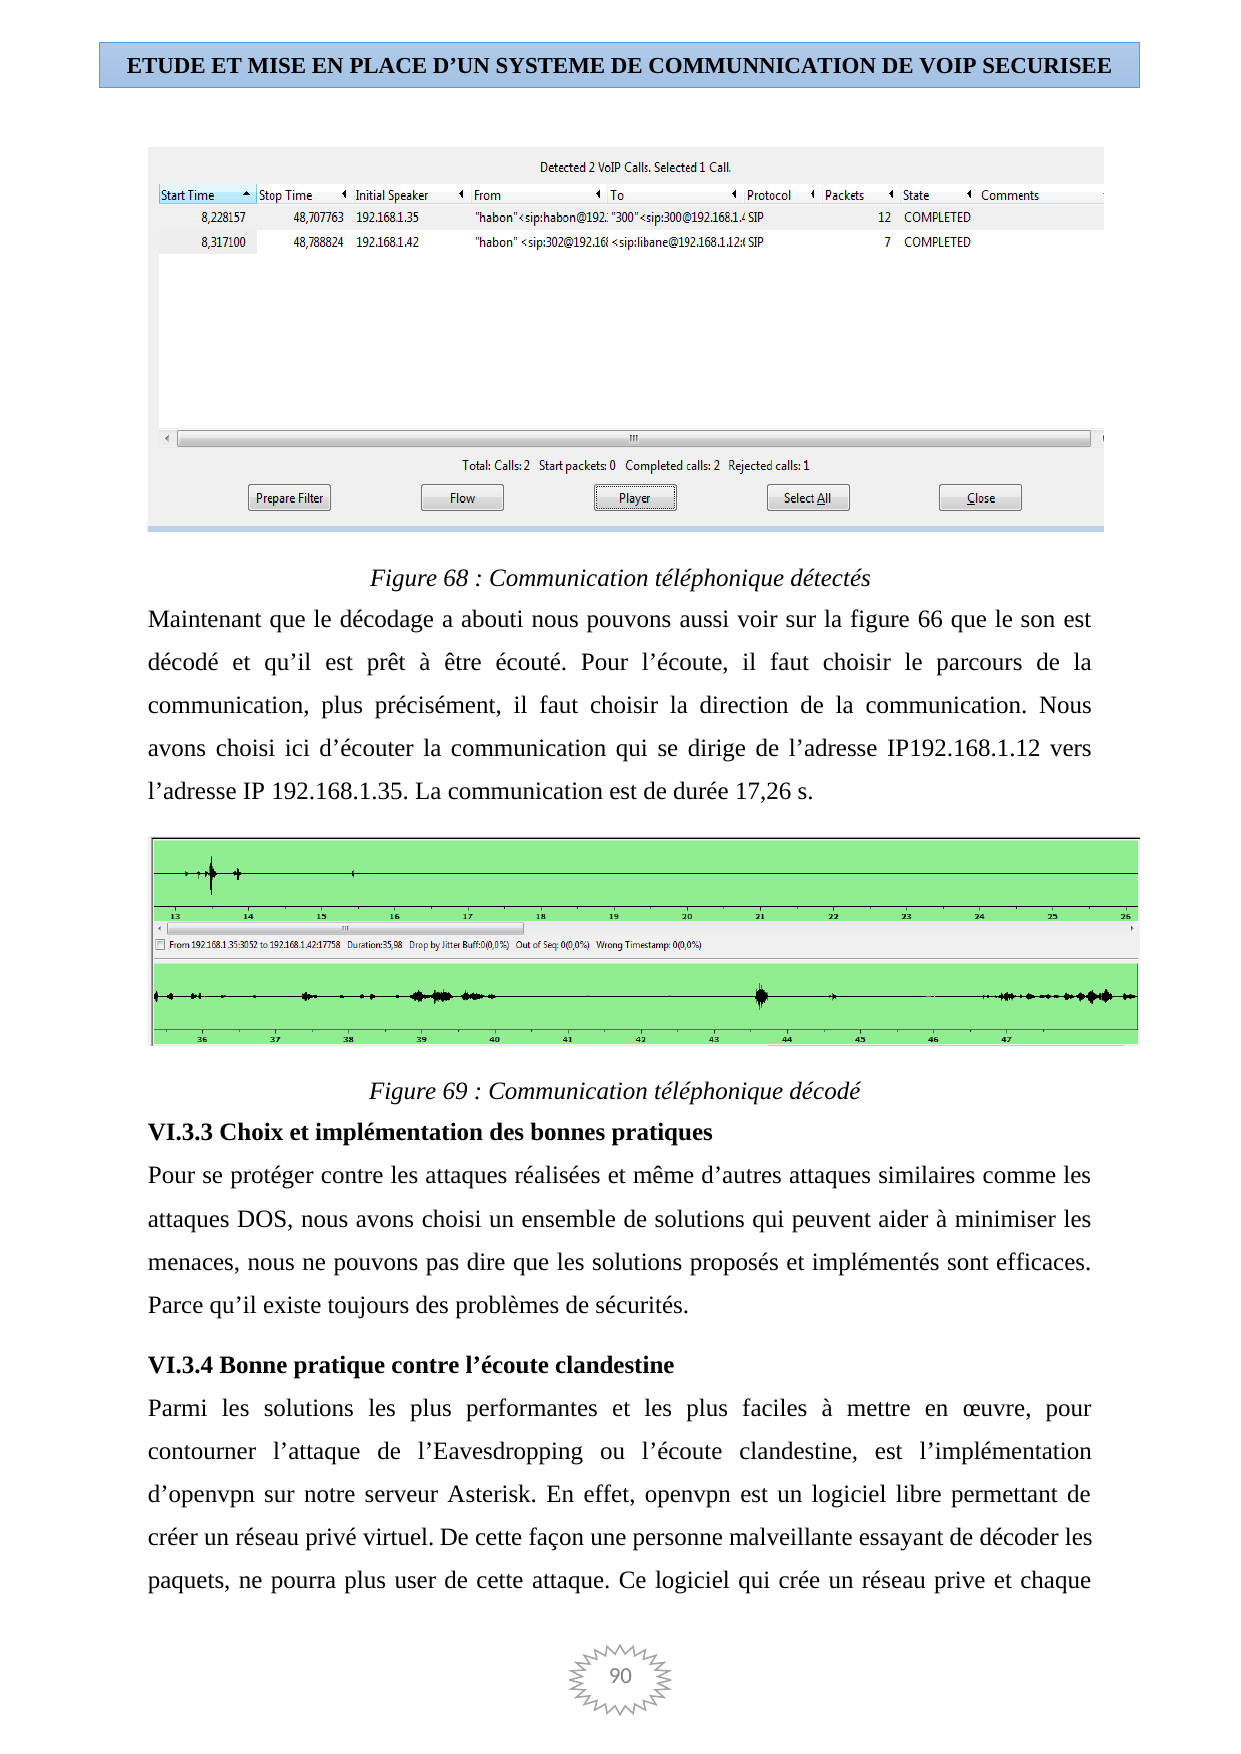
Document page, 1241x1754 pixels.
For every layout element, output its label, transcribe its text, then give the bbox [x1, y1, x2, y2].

text Maintenant que le décodage a abouti nous pouvons aussi voir sur la figure 66 que le son est décodé et qu’il est prêt à être écouté. Pour l’écoute, il faut choisir le parcours de la communication, plus précisément, il faut choisir la direction de la communication. Nous avons choisi ici d’écouter la communication qui se dirige de l’adresse IP192.168.1.12 vers l’adresse IP 192.168.1.35. La communication est de durée 17,26 s. [148, 604, 1093, 805]
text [148, 1393, 1093, 1594]
text Pour se protéger contre les attaques réalisées et même d’autres attaques similaires comme les attaques DOS, nous avons choisi un ensemble de solutions qui peuvent aider à minimiser les menaces, nous ne pouvons pas dire que les solutions proposés et implémentés sont efficaces. Parce qu’il existe toujours des problèmes de sécurités. [148, 1161, 1093, 1319]
picture [147, 147, 1104, 532]
subtitle VI.3.4 Bonne pratique contre l’écoute clandestine [148, 1350, 1093, 1378]
subtitle VI.3.3 Choix et implémentation des bonnes pratiques [148, 1117, 1093, 1146]
picture [147, 836, 1140, 1046]
